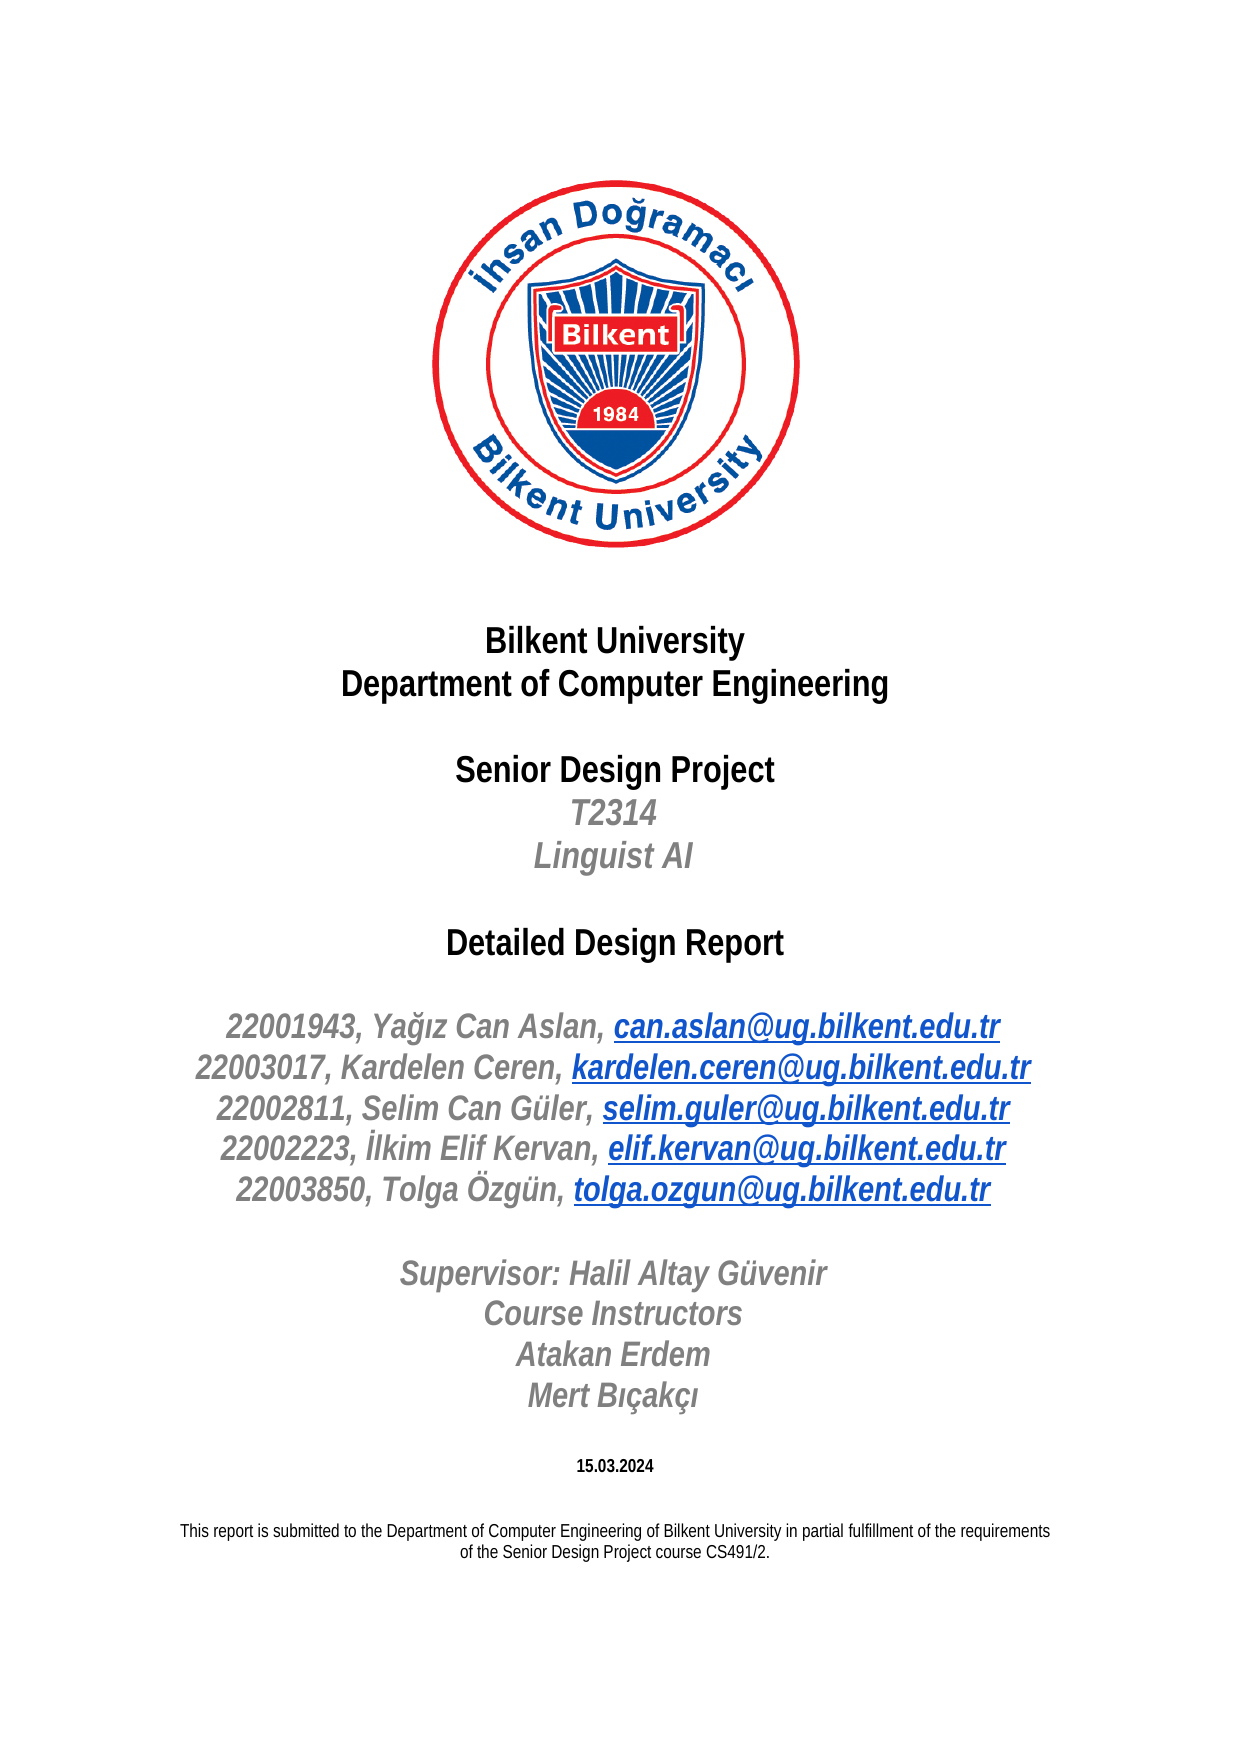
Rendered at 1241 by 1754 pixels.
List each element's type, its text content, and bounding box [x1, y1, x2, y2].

text This report is submitted to the Department of Computer Engineering of Bilkent University in partial fulfillment of the requirements of the Senior Design Project course CS491/2. [177, 1498, 1053, 1563]
text Bilkent University Department of Computer Engineering [177, 619, 1053, 705]
text 22003017, Kardelen Ceren, kardelen.ceren@ug.bilkent.edu.tr [177, 1046, 1053, 1087]
text 22003850, Tolga Özgün, tolga.ozgun@ug.bilkent.edu.tr [177, 1168, 1053, 1209]
text Detailed Design Report [177, 877, 1053, 963]
text 22001943, Yağız Can Aslan, can.aslan@ug.bilkent.edu.tr [177, 1006, 1053, 1046]
text Senior Design Project T2314 Linguist AI [177, 705, 1053, 877]
text Atakan Erdem [177, 1333, 1053, 1374]
text 15.03.2024 [177, 1455, 1053, 1477]
picture [428, 176, 802, 550]
text Course Instructors [177, 1293, 1053, 1333]
text 22002811, Selim Can Güler, selim.guler@ug.bilkent.edu.tr [177, 1087, 1053, 1128]
text Mert Bıçakçı [177, 1374, 1053, 1414]
text Supervisor: Halil Altay Güvenir [177, 1252, 1053, 1293]
text 22002223, İlkim Elif Kervan, elif.kervan@ug.bilkent.edu.tr [177, 1128, 1053, 1168]
